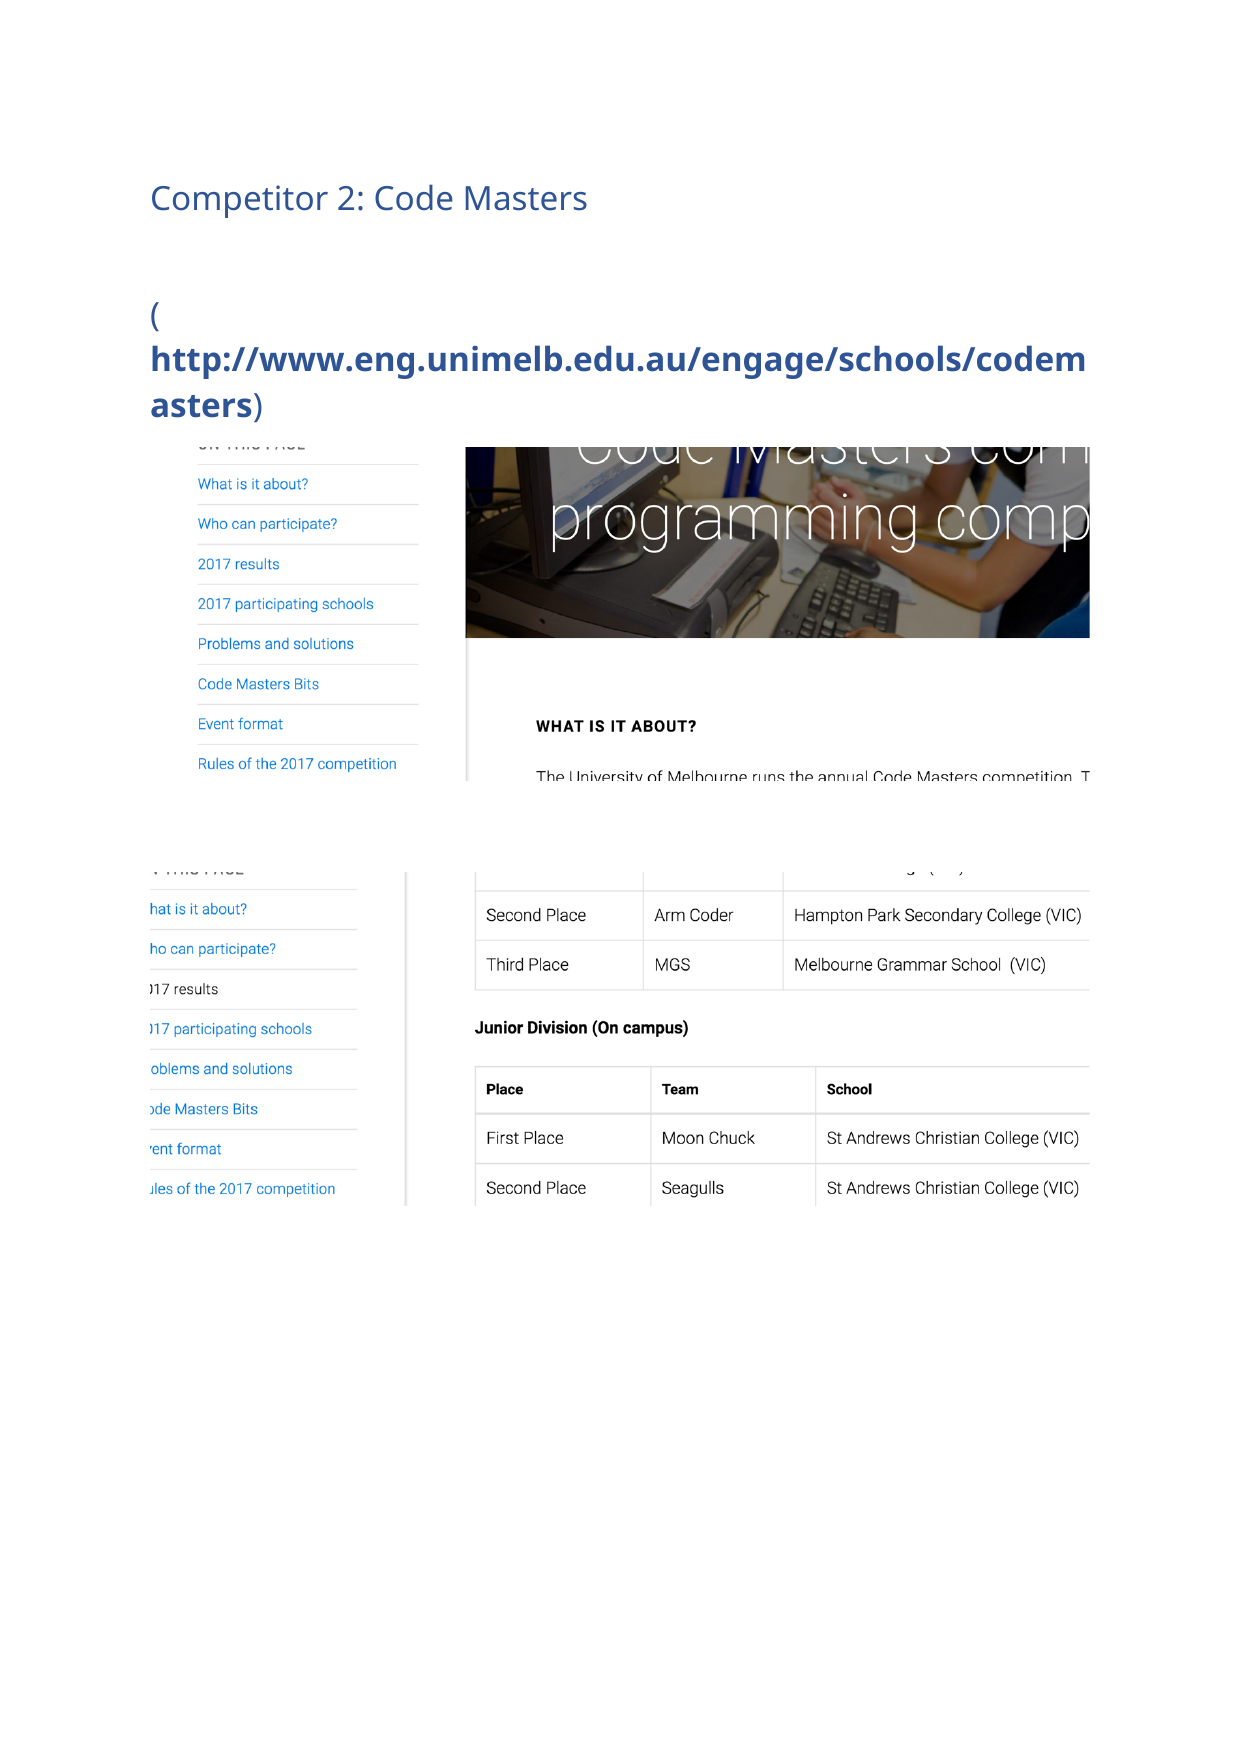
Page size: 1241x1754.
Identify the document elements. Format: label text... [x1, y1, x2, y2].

subtitle (http://www.eng.unimelb.edu.au/engage/schools/codemasters) [150, 245, 1090, 427]
picture [150, 447, 1090, 781]
picture [150, 872, 1090, 1206]
subtitle Competitor 2: Code Masters [150, 175, 1090, 220]
